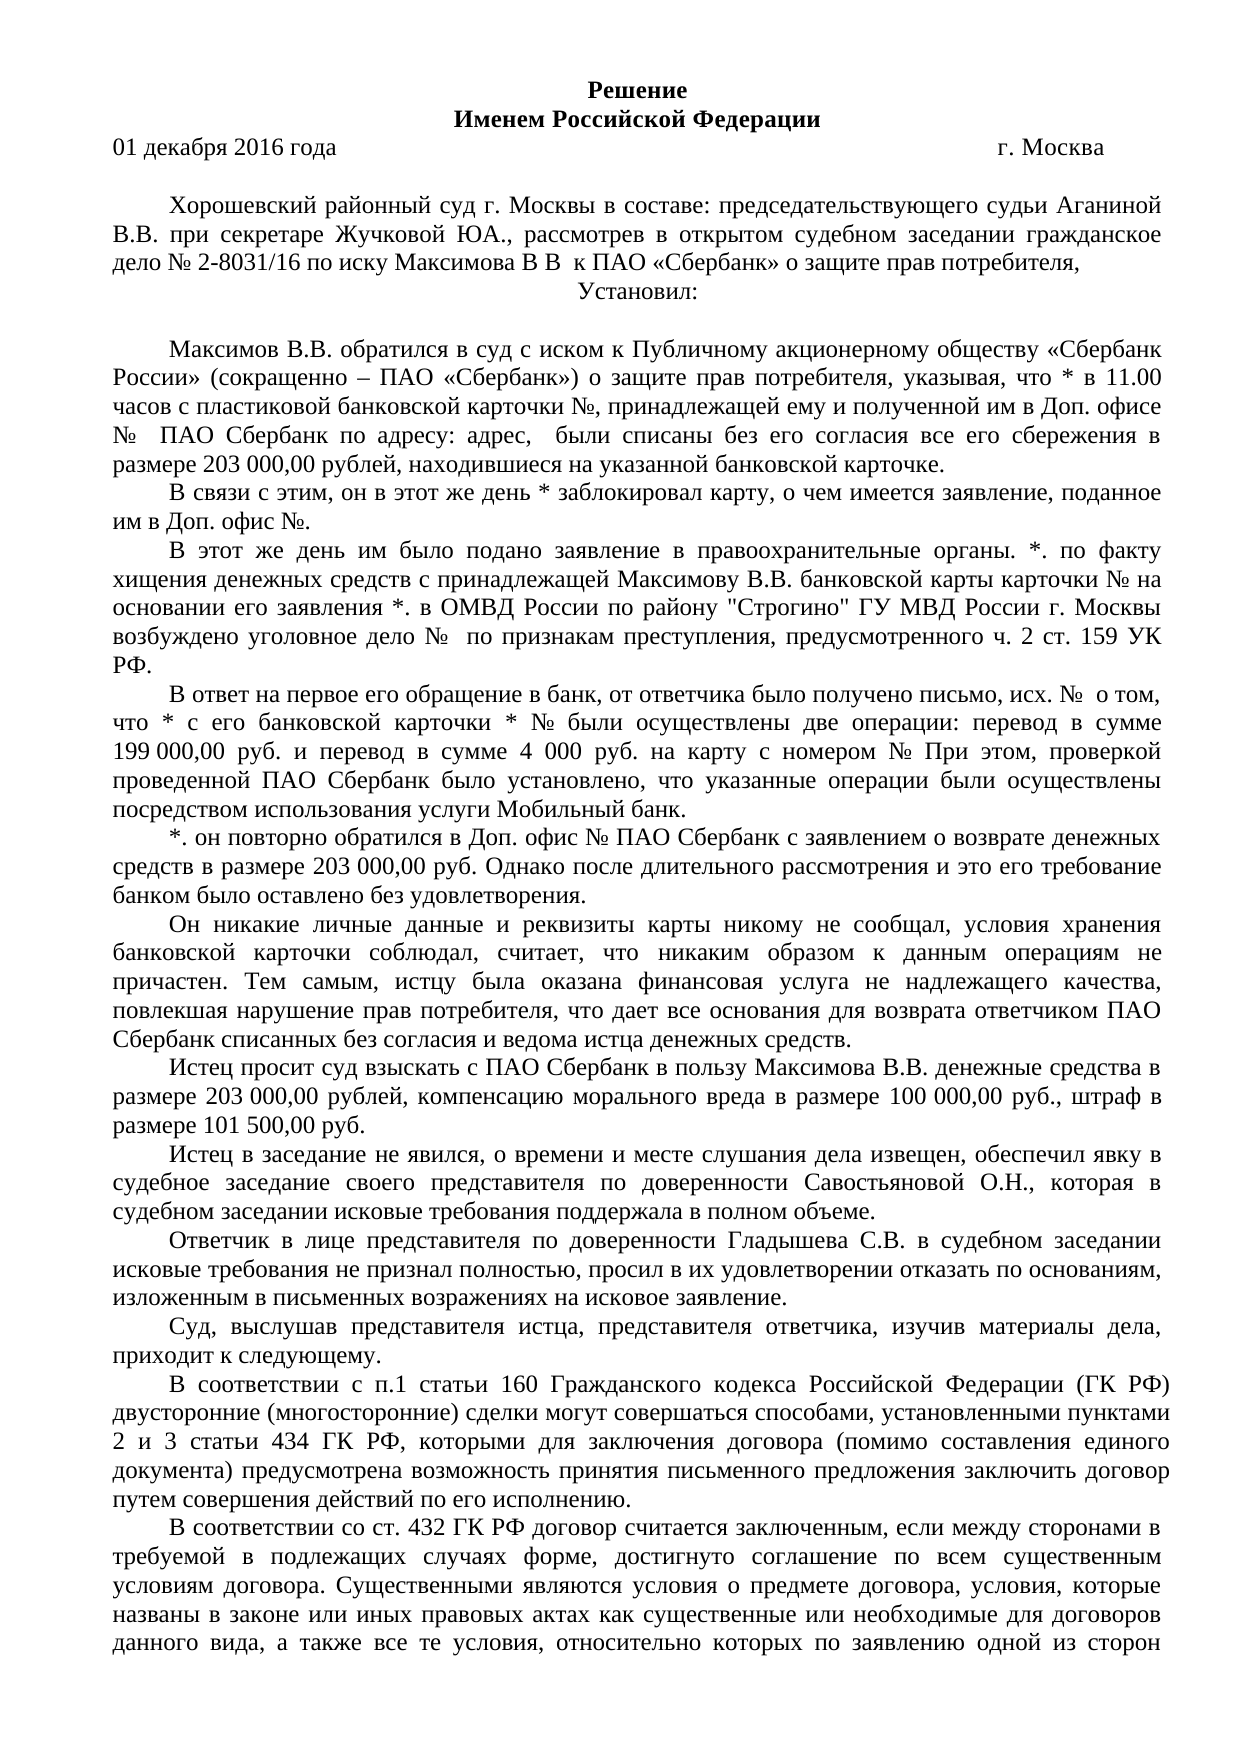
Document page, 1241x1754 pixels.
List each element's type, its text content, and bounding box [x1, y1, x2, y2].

text Суд, выслушав представителя истца, представителя ответчика, изучив материалы дела, приходит к следующему. [112, 1311, 1162, 1369]
text Ответчик в лице представителя по доверенности Гладышева С.В. в судебном заседании исковые требования не признал полностью, просил в их удовлетворении отказать по основаниям, изложенным в письменных возражениях на исковое заявление. [112, 1225, 1162, 1311]
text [112, 1512, 1162, 1656]
text В ответ на первое его обращение в банк, от ответчика было получено письмо, исх. № о том, что * с его банковской карточки * № были осуществлены две операции: перевод в сумме 199 000,00 руб. и перевод в сумме 4 000 руб. на карту с номером № При этом, проверкой проведенной ПАО Сбербанк было установлено, что указанные операции были осуществлены посредством использования услуги Мобильный банк. [112, 679, 1162, 822]
text Истец в заседание не явился, о времени и месте слушания дела извещен, обеспечил явку в судебное заседание своего представителя по доверенности Савостьяновой О.Н., которая в судебном заседании исковые требования поддержала в полном объеме. [112, 1139, 1162, 1225]
text В соответствии с п.1 статьи 160 Гражданского кодекса Российской Федерации (ГК РФ) двусторонние (многосторонние) сделки могут совершаться способами, установленными пунктами 2 и 3 статьи 434 ГК РФ, которыми для заключения договора (помимо составления единого документа) предусмотрена возможность принятия письменного предложения заключить договор путем совершения действий по его исполнению. [112, 1369, 1171, 1512]
text 01 декабря 2016 года г. Москва [112, 132, 1162, 161]
text Хорошевский районный суд г. Москвы в составе: председательствующего судьи Аганиной В.В. при секретаре Жучковой ЮА., рассмотрев в открытом судебном заседании гражданское дело № 2-8031/16 по иску Максимова В В к ПАО «Сбербанк» о защите прав потребителя, [112, 190, 1162, 276]
text Решение [112, 75, 1162, 104]
text В этот же день им было подано заявление в правоохранительные органы. *. по факту хищения денежных средств с принадлежащей Максимову В.В. банковской карты карточки № на основании его заявления *. в ОМВД России по району "Строгино" ГУ МВД России г. Москвы возбуждено уголовное дело № по признакам преступления, предусмотренного ч. 2 ст. 159 УК РФ. [112, 535, 1162, 679]
text Именем Российской Федерации [112, 104, 1162, 132]
text *. он повторно обратился в Доп. офис № ПАО Сбербанк с заявлением о возврате денежных средств в размере 203 000,00 руб. Однако после длительного рассмотрения и это его требование банком было оставлено без удовлетворения. [112, 822, 1162, 909]
text Истец просит суд взыскать с ПАО Сбербанк в пользу Максимова В.В. денежные средства в размере 203 000,00 рублей, компенсацию морального вреда в размере 100 000,00 руб., штраф в размере 101 500,00 руб. [112, 1052, 1162, 1139]
text Установил: [112, 276, 1162, 305]
text Максимов В.В. обратился в суд с иском к Публичному акционерному обществу «Сбербанк России» (сокращенно – ПАО «Сбербанк») о защите прав потребителя, указывая, что * в 11.00 часов с пластиковой банковской карточки №, принадлежащей ему и полученной им в Доп. офисе № ПАО Сбербанк по адресу: адрес, были списаны без его согласия все его сбережения в размере 203 000,00 рублей, находившиеся на указанной банковской карточке. [112, 334, 1162, 477]
text Он никакие личные данные и реквизиты карты никому не сообщал, условия хранения банковской карточки соблюдал, считает, что никаким образом к данным операциям не причастен. Тем самым, истцу была оказана финансовая услуга не надлежащего качества, повлекшая нарушение прав потребителя, что дает все основания для возврата ответчиком ПАО Сбербанк списанных без согласия и ведома истца денежных средств. [112, 909, 1162, 1052]
text В связи с этим, он в этот же день * заблокировал карту, о чем имеется заявление, поданное им в Доп. офис №. [112, 477, 1162, 535]
